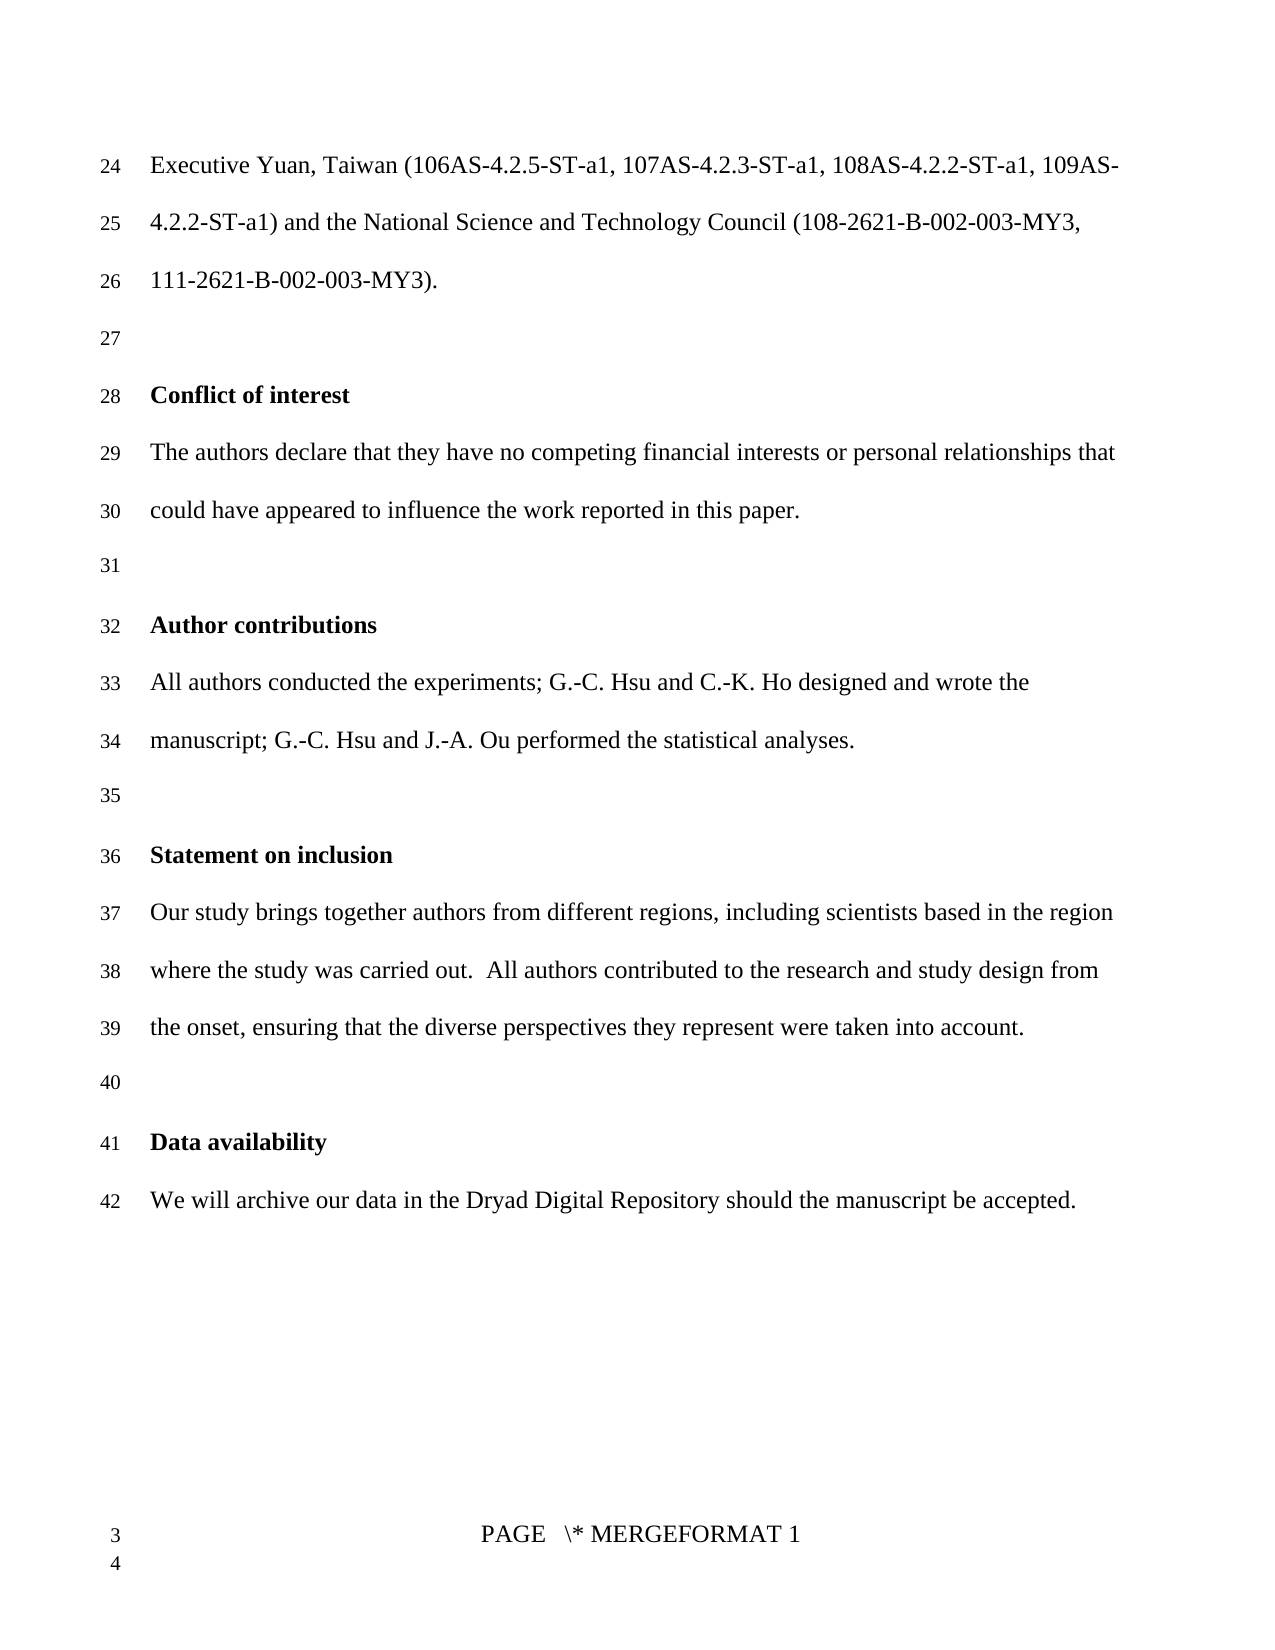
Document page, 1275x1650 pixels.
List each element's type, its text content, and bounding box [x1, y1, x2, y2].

text Author contributions [150, 610, 1126, 639]
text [150, 150, 1125, 294]
text We will archive our data in the Dryad Digital Repository should the manuscript be accepted. [150, 1185, 1125, 1214]
text Our study brings together authors from different regions, including scientists based in the region where the study was carried out. All authors contributed to the research and study design from the onset, ensuring that the diverse perspectives they represent were taken into account. [150, 897, 1125, 1041]
text All authors conducted the experiments; G.-C. Hsu and C.-K. Ho designed and wrote the manuscript; G.-C. Hsu and J.-A. Ou performed the statistical analyses. [150, 667, 1126, 754]
text Conflict of interest [150, 380, 1125, 409]
text Statement on inclusion [150, 840, 1125, 869]
text The authors declare that they have no competing financial interests or personal relationships that could have appeared to influence the work reported in this paper. [150, 437, 1125, 524]
text Data availability [150, 1127, 1125, 1156]
